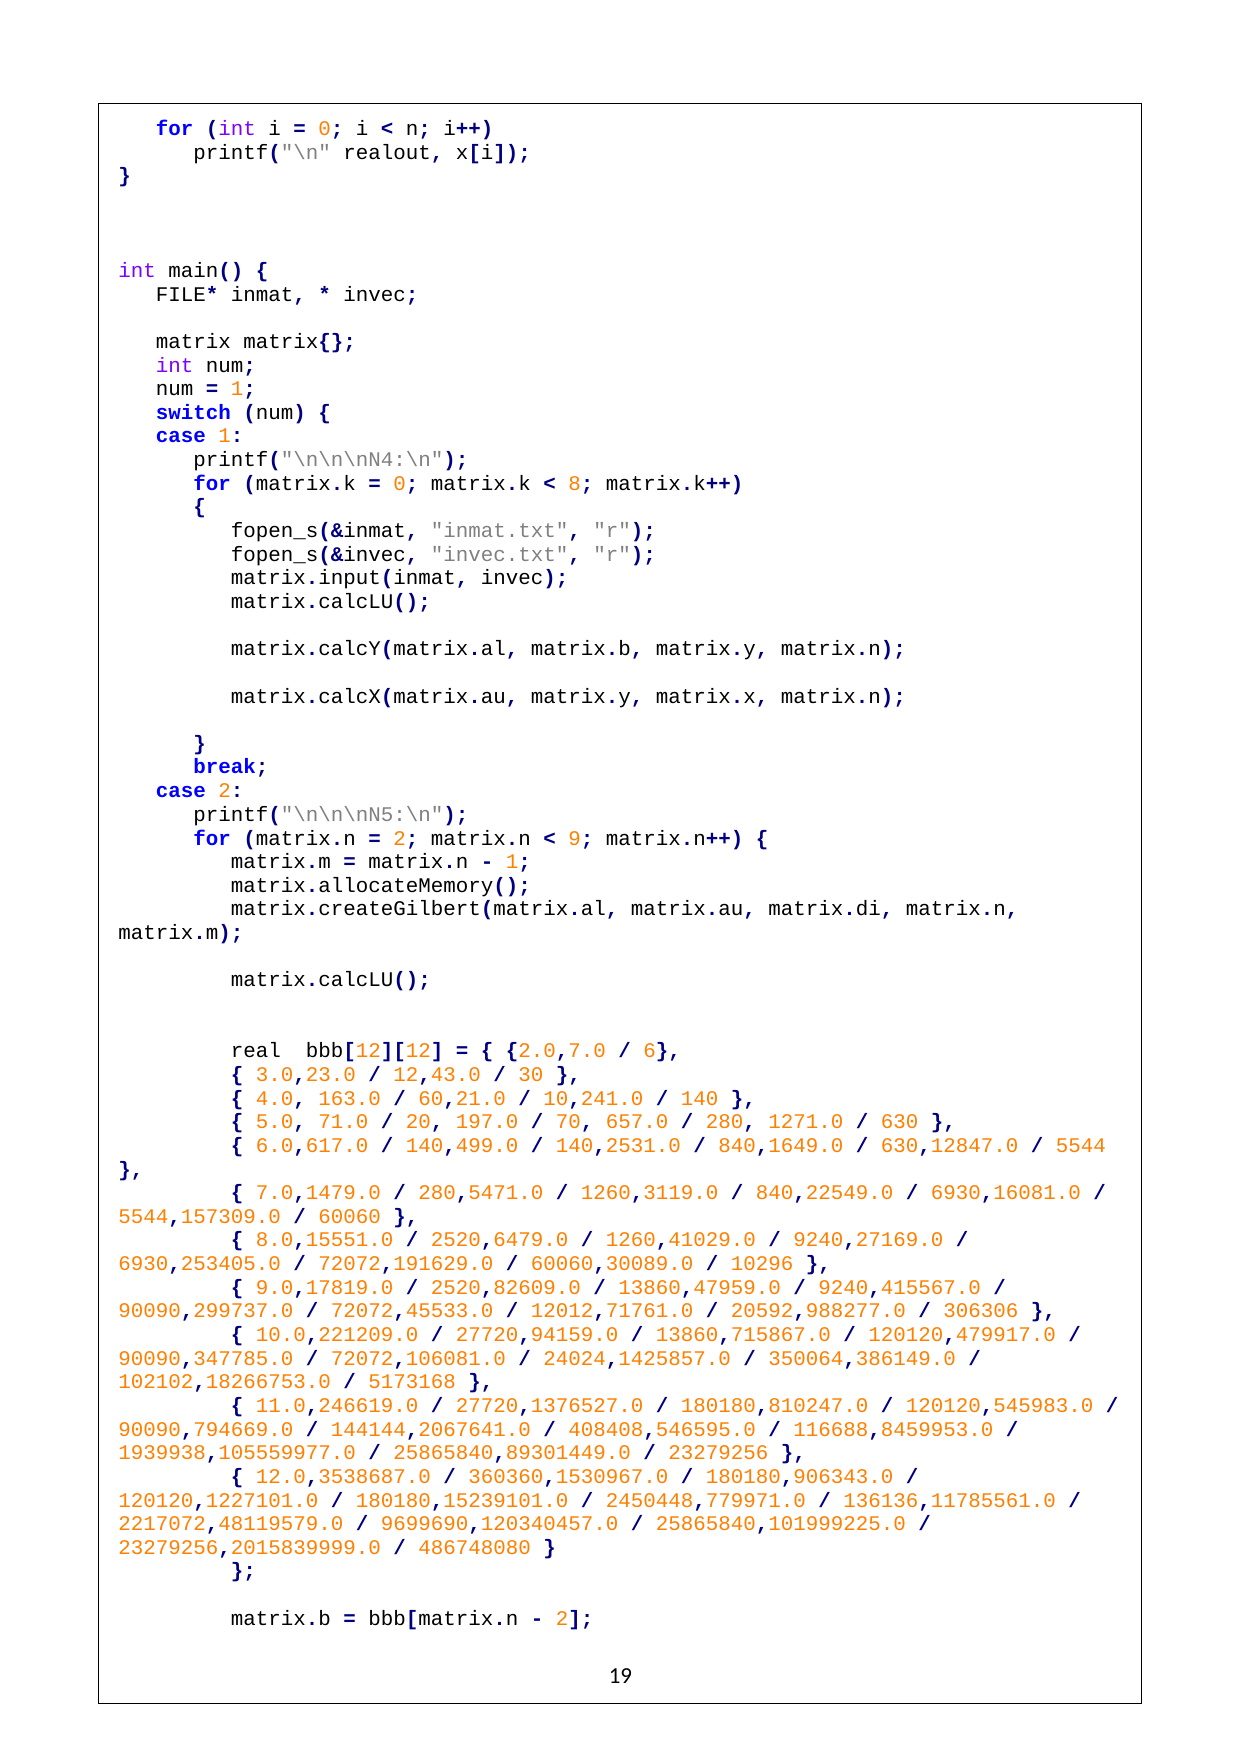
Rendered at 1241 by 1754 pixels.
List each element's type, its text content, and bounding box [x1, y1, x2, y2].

text { 4.0, 163.0 / 60,21.0 / 10,241.0 / 140 }, [118, 1088, 1122, 1111]
text case 2: [118, 780, 1122, 804]
text num = 1; [118, 378, 1122, 402]
text matrix.allocateMemory(); [118, 875, 1122, 898]
text int main() { [118, 260, 1122, 284]
text matrix.calcLU(); [118, 969, 1122, 993]
text { 10.0,221209.0 / 27720,94159.0 / 13860,715867.0 / 120120,479917.0 / 90090,347785.0 / 72072,106081.0 / 24024,1425857.0 / 350064,386149.0 / 102102,18266753.0 / 5173168 }, [118, 1324, 1122, 1395]
text fopen_s(&inmat, "inmat.txt", "r"); [118, 520, 1122, 544]
text matrix.m = matrix.n - 1; [118, 851, 1122, 875]
text matrix.b = bbb[matrix.n - 2]; [118, 1608, 1122, 1631]
text { 8.0,15551.0 / 2520,6479.0 / 1260,41029.0 / 9240,27169.0 / 6930,253405.0 / 72072,191629.0 / 60060,30089.0 / 10296 }, [118, 1229, 1122, 1277]
text FILE* inmat, * invec; [118, 284, 1122, 307]
text { 3.0,23.0 / 12,43.0 / 30 }, [118, 1064, 1122, 1088]
text } [118, 733, 1122, 757]
text real bbb[12][12] = { {2.0,7.0 / 6}, [118, 1040, 1122, 1064]
text for (matrix.n = 2; matrix.n < 9; matrix.n++) { [118, 827, 1122, 851]
text { 12.0,3538687.0 / 360360,1530967.0 / 180180,906343.0 / 120120,1227101.0 / 180180,15239101.0 / 2450448,779971.0 / 136136,11785561.0 / 2217072,48119579.0 / 9699690,120340457.0 / 25865840,101999225.0 / 23279256,2015839999.0 / 486748080 } [118, 1466, 1122, 1561]
text matrix.calcLU(); [118, 591, 1122, 615]
text matrix.createGilbert(matrix.al, matrix.au, matrix.di, matrix.n, matrix.m); [118, 898, 1122, 946]
text } [118, 165, 1122, 189]
text printf("\n\n\nN4:\n"); [118, 449, 1122, 473]
text matrix.calcX(matrix.au, matrix.y, matrix.x, matrix.n); [118, 686, 1122, 709]
text switch (num) { [118, 402, 1122, 426]
text matrix.calcY(matrix.al, matrix.b, matrix.y, matrix.n); [118, 638, 1122, 662]
text matrix matrix{}; [118, 331, 1122, 354]
text { 11.0,246619.0 / 27720,1376527.0 / 180180,810247.0 / 120120,545983.0 / 90090,794669.0 / 144144,2067641.0 / 408408,546595.0 / 116688,8459953.0 / 1939938,105559977.0 / 25865840,89301449.0 / 23279256 }, [118, 1395, 1122, 1466]
text }; [118, 1561, 1122, 1584]
text printf("\n\n\nN5:\n"); [118, 804, 1122, 827]
text { [118, 496, 1122, 520]
text { 9.0,17819.0 / 2520,82609.0 / 13860,47959.0 / 9240,415567.0 / 90090,299737.0 / 72072,45533.0 / 12012,71761.0 / 20592,988277.0 / 306306 }, [118, 1277, 1122, 1324]
text { 7.0,1479.0 / 280,5471.0 / 1260,3119.0 / 840,22549.0 / 6930,16081.0 / 5544,157309.0 / 60060 }, [118, 1182, 1122, 1229]
text printf("\n" realout, x[i]); [118, 142, 1122, 165]
text for (matrix.k = 0; matrix.k < 8; matrix.k++) [118, 473, 1122, 496]
text { 5.0, 71.0 / 20, 197.0 / 70, 657.0 / 280, 1271.0 / 630 }, [118, 1111, 1122, 1135]
text matrix.input(inmat, invec); [118, 567, 1122, 591]
text case 1: [118, 426, 1122, 449]
text for (int i = 0; i < n; i++) [118, 118, 1122, 142]
text break; [118, 757, 1122, 780]
text int num; [118, 354, 1122, 378]
text { 6.0,617.0 / 140,499.0 / 140,2531.0 / 840,1649.0 / 630,12847.0 / 5544 }, [118, 1135, 1122, 1182]
text fopen_s(&invec, "invec.txt", "r"); [118, 544, 1122, 567]
